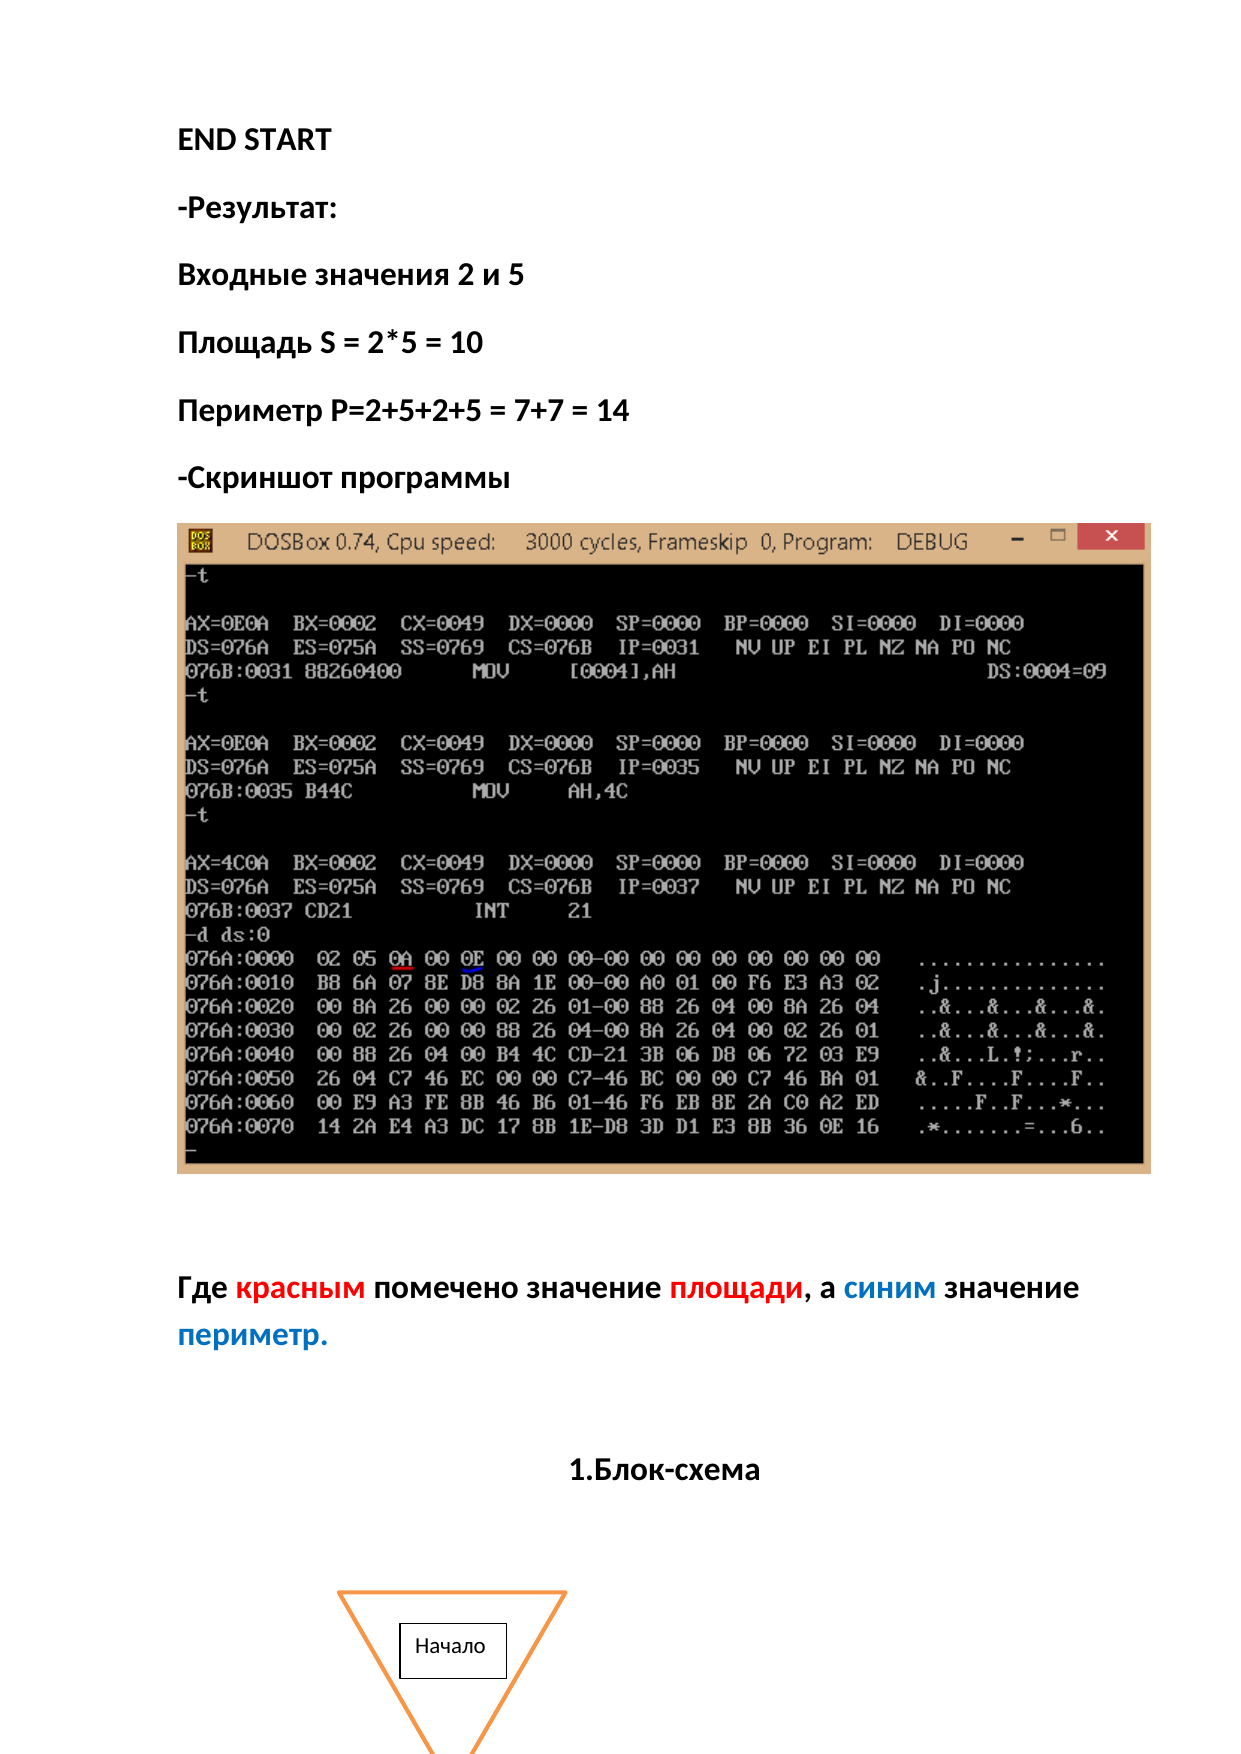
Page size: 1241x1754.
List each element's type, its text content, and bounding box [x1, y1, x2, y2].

text Периметр P=2+5+2+5 = 7+7 = 14 [177, 388, 1152, 429]
picture [177, 523, 1151, 1174]
text 1.Блок-схема [177, 1448, 1152, 1489]
text Входные значения 2 и 5 [177, 253, 1152, 294]
text -Скриншот программы [177, 456, 1152, 497]
text END START [177, 118, 1152, 159]
text -Результат: [177, 186, 1152, 226]
text Площадь S = 2*5 = 10 [177, 321, 1152, 362]
text Где красным помечено значение площади, а синим значение периметр. [177, 1266, 1152, 1354]
